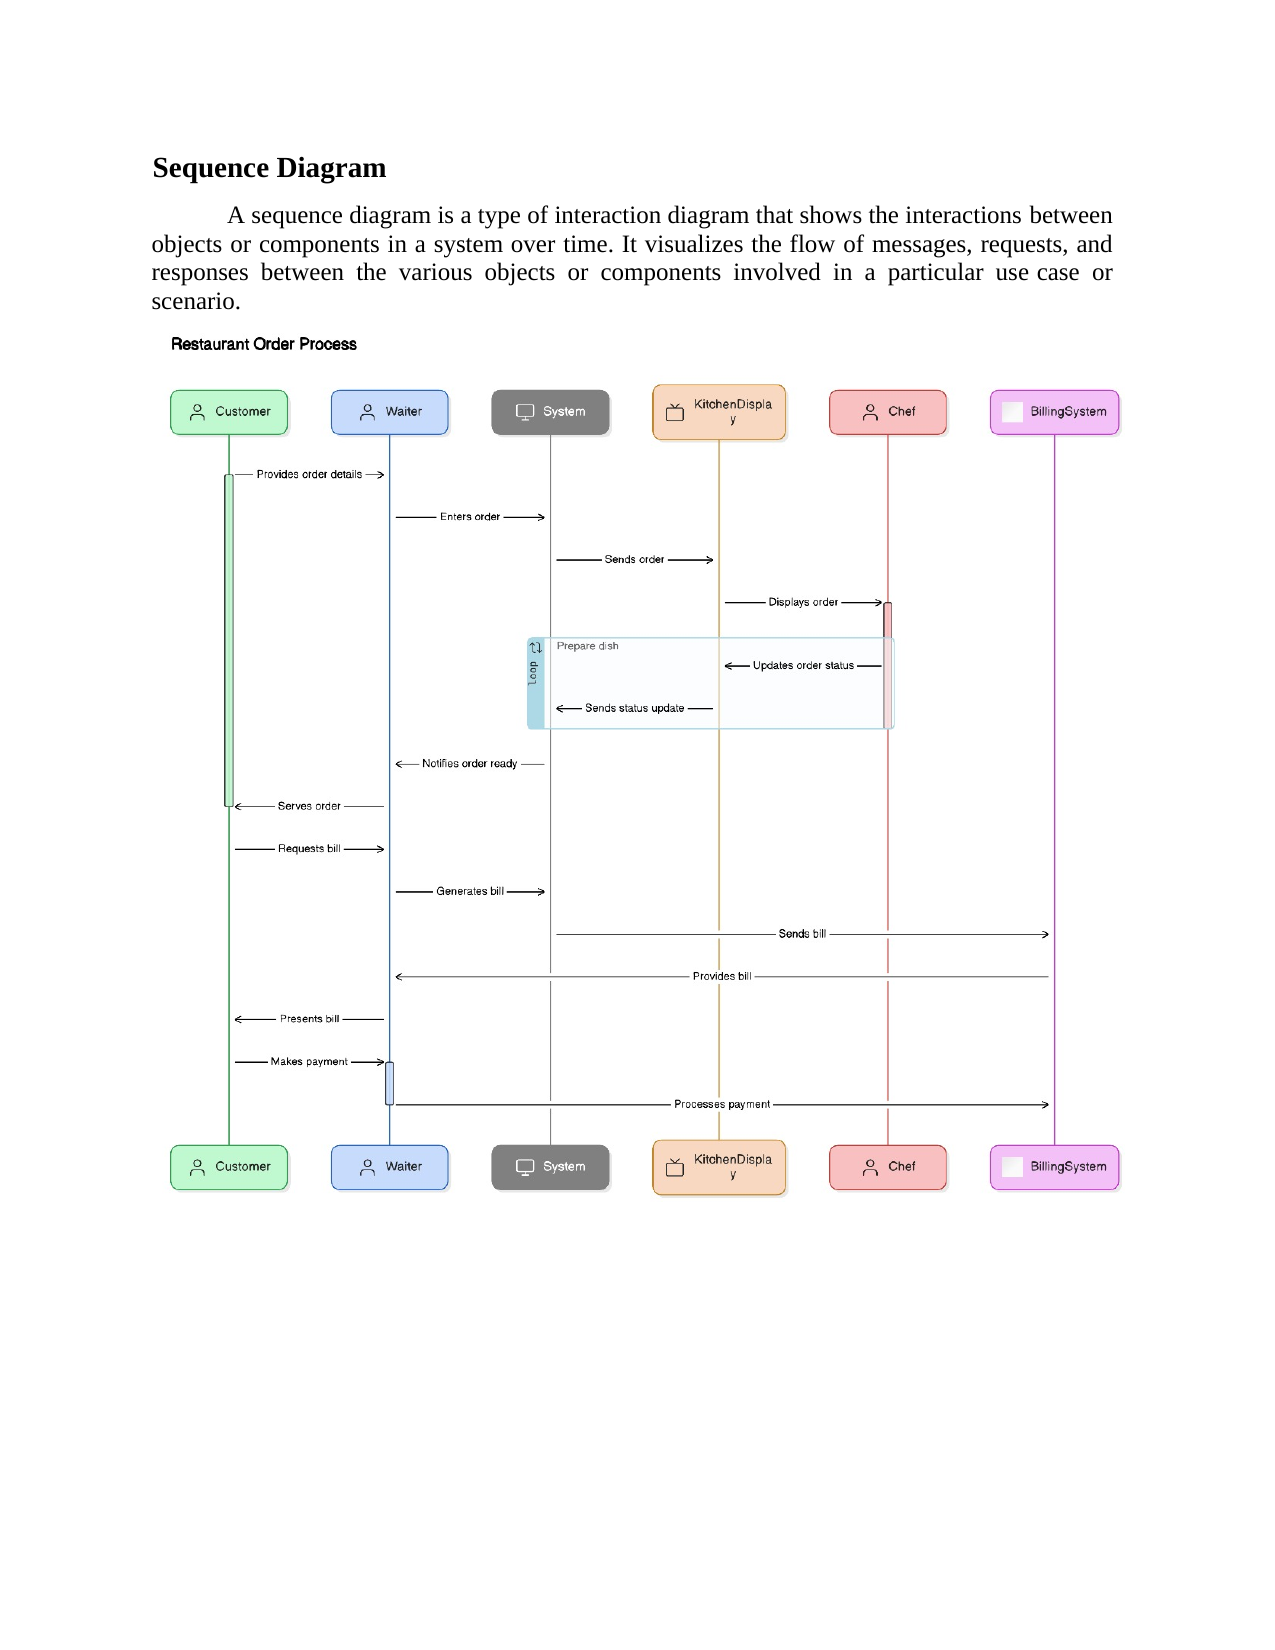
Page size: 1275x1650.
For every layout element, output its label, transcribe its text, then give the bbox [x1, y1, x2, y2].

picture [150, 315, 1125, 1202]
text A sequence diagram is a type of interaction diagram that shows the interactions between objects or components in a system over time. It visualizes the flow of messages, requests, and responses between the various objects or components involved in a particular use case or scenario. [151, 200, 1113, 315]
text Sequence Diagram [152, 150, 1125, 183]
